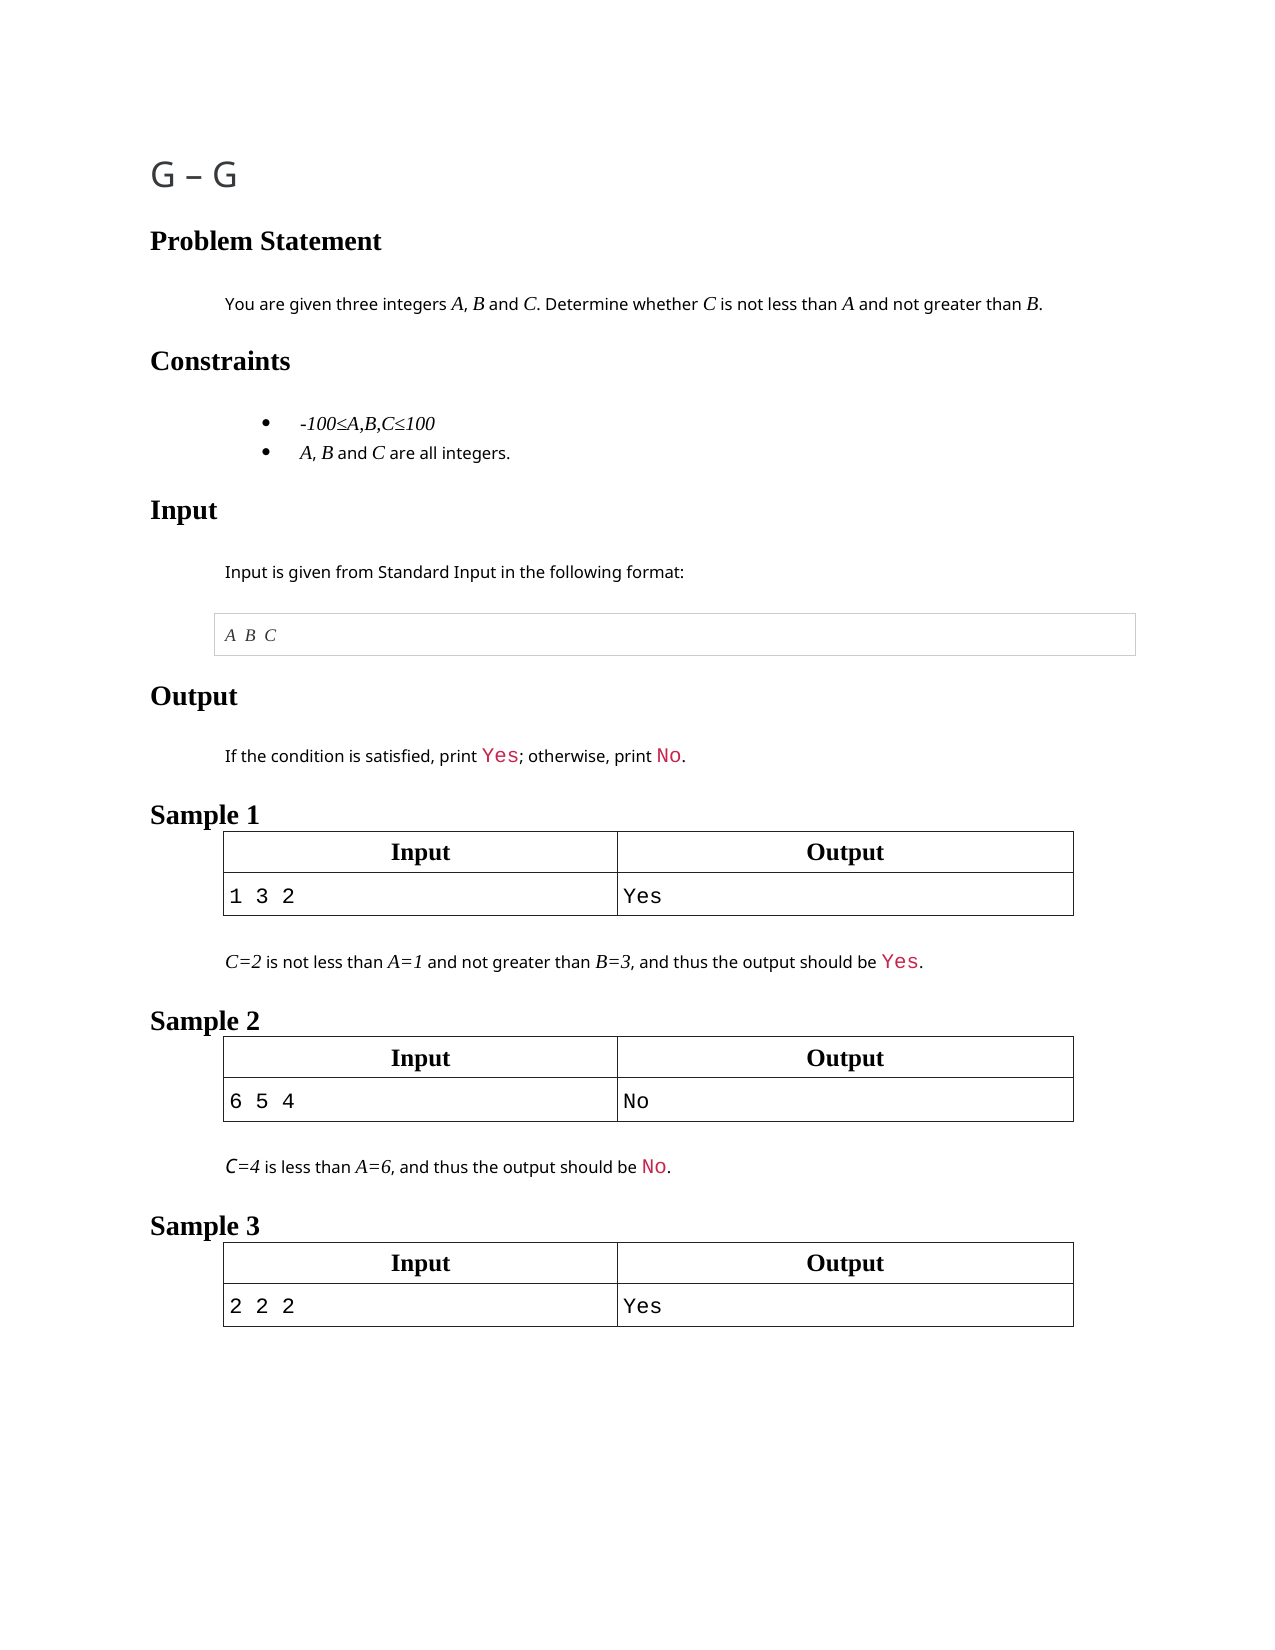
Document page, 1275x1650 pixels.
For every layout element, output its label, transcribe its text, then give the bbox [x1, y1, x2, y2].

text Sample 2 [150, 1004, 1125, 1036]
text Input is given from Standard Input in the following format: [225, 555, 1125, 584]
table_cell 6 5 4 [224, 1078, 617, 1121]
table_header Output [618, 1037, 1073, 1077]
table_cell Yes [618, 1284, 1073, 1326]
table_header Input [224, 1243, 617, 1283]
text C=2 is not less than A=1 and not greater than B=3, and thus the output should be Yes. [225, 946, 1125, 974]
text A B C [215, 614, 1135, 655]
text Constraints [150, 344, 1125, 377]
table_header Output [618, 832, 1073, 872]
list -100≤A,B,C≤100 [262, 406, 1125, 435]
list A, B and C are all integers. [262, 435, 1125, 464]
table_cell Yes [618, 873, 1073, 915]
text Sample 1 [150, 798, 1125, 831]
text Output [150, 678, 1125, 711]
table_header Output [618, 1243, 1073, 1283]
text G – G [150, 150, 1125, 198]
table_header Input [224, 832, 617, 872]
text If the condition is satisfied, print Yes; otherwise, print No. [225, 740, 1125, 769]
text C=4 is less than A=6, and thus the output should be No. [225, 1151, 1125, 1180]
text Input [150, 493, 1125, 526]
text Sample 3 [150, 1209, 1125, 1242]
text Problem Statement [150, 224, 1125, 257]
table_cell 1 3 2 [224, 873, 617, 915]
table_cell 2 2 2 [224, 1284, 617, 1326]
table_header Input [224, 1037, 617, 1077]
table_cell No [618, 1078, 1073, 1121]
text You are given three integers A, B and C. Determine whether C is not less than A and not greater than B. [225, 286, 1125, 315]
